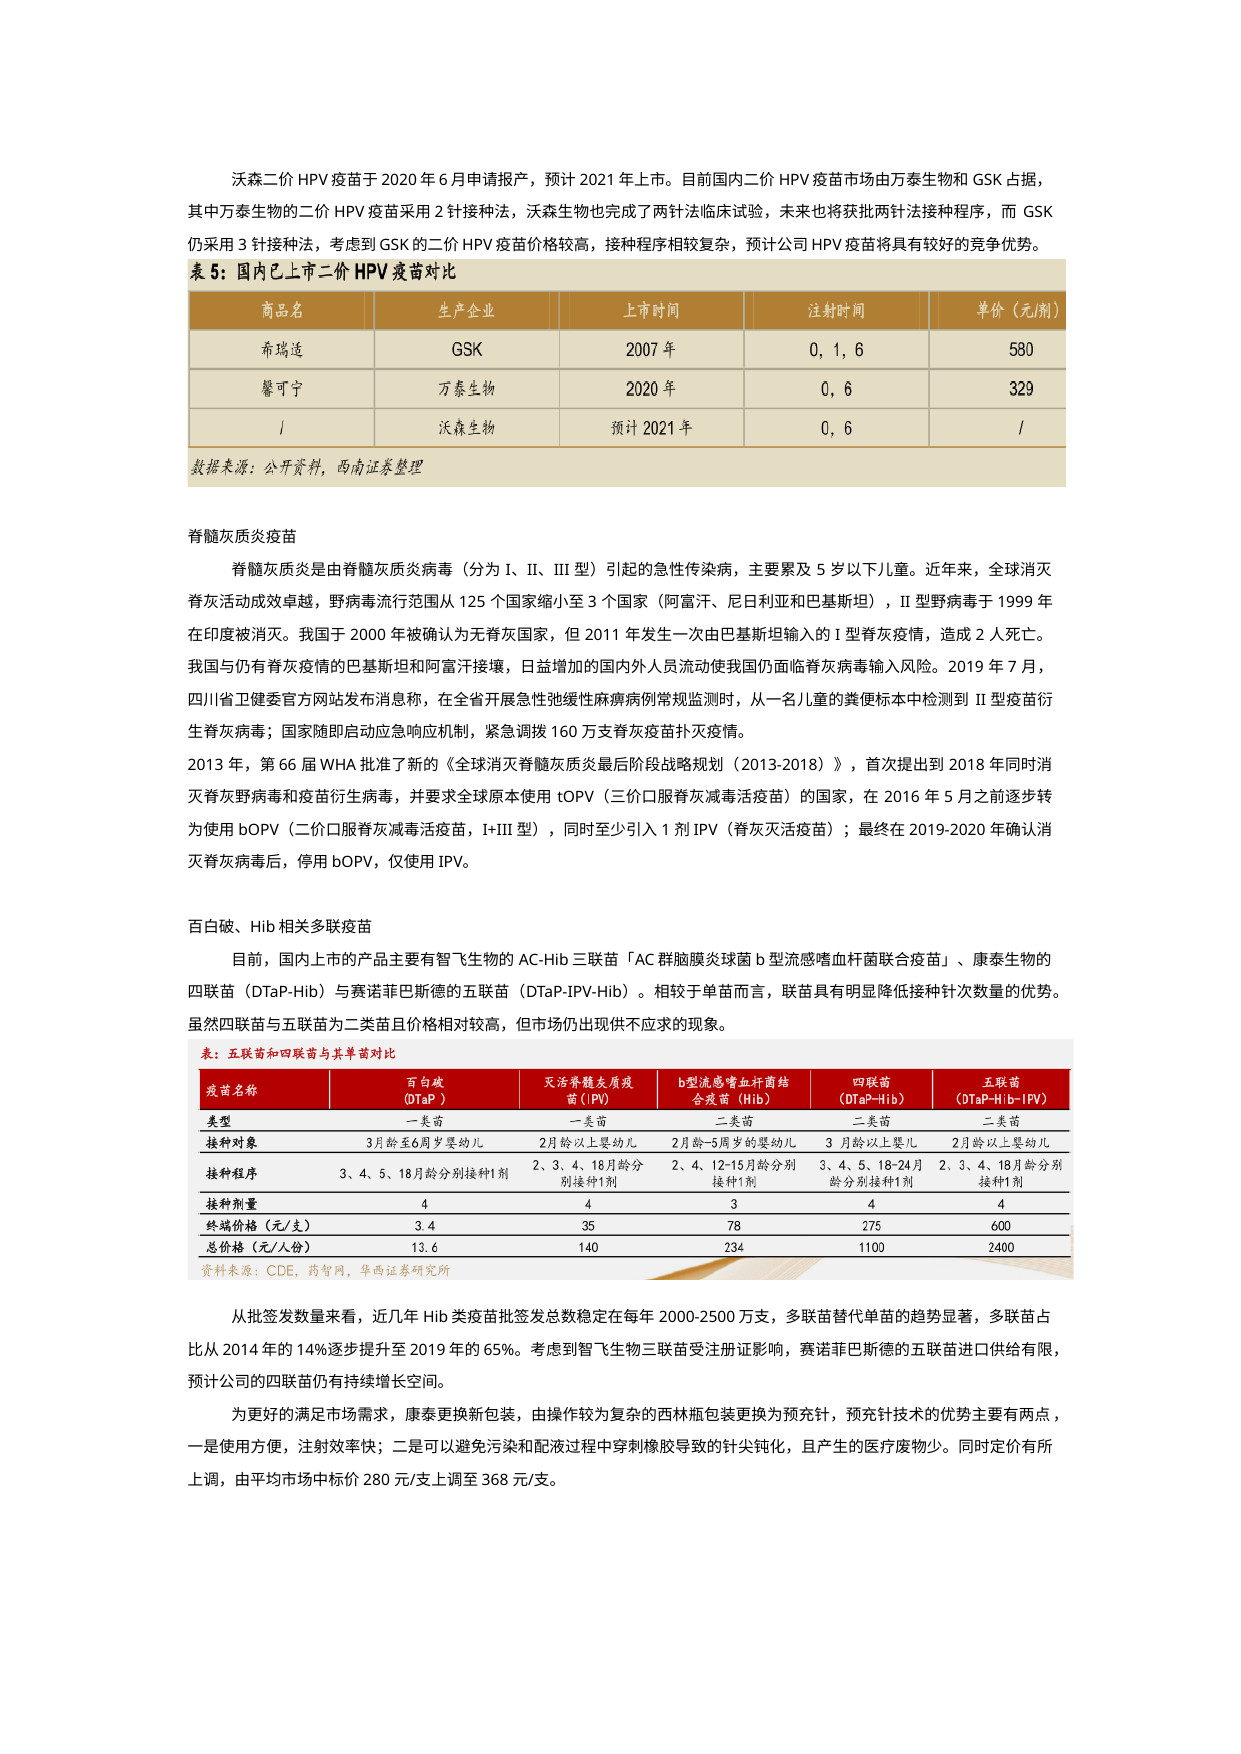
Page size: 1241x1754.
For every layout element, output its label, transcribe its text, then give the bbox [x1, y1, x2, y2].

picture [187, 1039, 1074, 1280]
text 脊髓灰质炎疫苗 [187, 519, 1053, 552]
picture [187, 259, 1066, 487]
text 百白破、Hib相关多联疫苗 [187, 909, 1053, 942]
text 脊髓灰质炎是由脊髓灰质炎病毒（分为 I、II、III 型）引起的急性传染病，主要累及 5 岁以下儿童。近年来，全球消灭脊灰活动成效卓越，野病毒流行范围从 125 个国家缩小至 3 个国家（阿富汗、尼日利亚和巴基斯坦），II 型野病毒于 1999 年在印度被消灭。我国于 2000 年被确认为无脊灰国家，但 2011 年发生一次由巴基斯坦输入的 I 型脊灰疫情，造成 2 人死亡。我国与仍有脊灰疫情的巴基斯坦和阿富汗接壤，日益增加的国内外人员流动使我国仍面临脊灰病毒输入风险。2019 年 7 月，四川省卫健委官方网站发布消息称，在全省开展急性弛缓性麻痹病例常规监测时，从一名儿童的粪便标本中检测到 II 型疫苗衍生脊灰病毒；国家随即启动应急响应机制，紧急调拨 160 万支脊灰疫苗扑灭疫情。 [187, 552, 1053, 747]
text 2013 年，第66 届WHA批准了新的《全球消灭脊髓灰质炎最后阶段战略规划（2013-2018）》，首次提出到 2018 年同时消灭脊灰野病毒和疫苗衍生病毒，并要求全球原本使用 tOPV（三价口服脊灰减毒活疫苗）的国家，在 2016 年 5 月之前逐步转为使用 bOPV（二价口服脊灰减毒活疫苗，I+III 型），同时至少引入 1 剂 IPV（脊灰灭活疫苗）；最终在 2019-2020 年确认消灭脊灰病毒后，停用 bOPV，仅使用 IPV。 [187, 747, 1053, 877]
text 沃森二价HPV疫苗于2020年6月申请报产，预计2021年上市。目前国内二价HPV疫苗市场由万泰生物和GSK占据，其中万泰生物的二价HPV疫苗采用2针接种法，沃森生物也完成了两针法临床试验，未来也将获批两针法接种程序，而GSK仍采用 3 针接种法，考虑到GSK的二价HPV疫苗价格较高，接种程序相较复杂，预计公司HPV疫苗将具有较好的竞争优势。 [187, 162, 1053, 259]
text 从批签发数量来看，近几年Hib类疫苗批签发总数稳定在每年2000-2500万支，多联苗替代单苗的趋势显著，多联苗占比从2014年的14%逐步提升至2019年的65%。考虑到智飞生物三联苗受注册证影响，赛诺菲巴斯德的五联苗进口供给有限，预计公司的四联苗仍有持续增长空间。 [187, 1299, 1053, 1397]
text 为更好的满足市场需求，康泰更换新包装，由操作较为复杂的西林瓶包装更换为预充针，预充针技术的优势主要有两点，一是使用方便，注射效率快；二是可以避免污染和配液过程中穿刺橡胶导致的针尖钝化，且产生的医疗废物少。同时定价有所上调，由平均市场中标价 280 元/支上调至 368 元/支。 [187, 1397, 1053, 1494]
text 目前，国内上市的产品主要有智飞生物的AC-Hib三联苗「AC群脑膜炎球菌b型流感嗜血杆菌联合疫苗」、康泰生物的四联苗（DTaP-Hib）与赛诺菲巴斯德的五联苗（DTaP-IPV-Hib）。相较于单苗而言，联苗具有明显降低接种针次数量的优势。虽然四联苗与五联苗为二类苗且价格相对较高，但市场仍出现供不应求的现象。 [187, 942, 1053, 1039]
